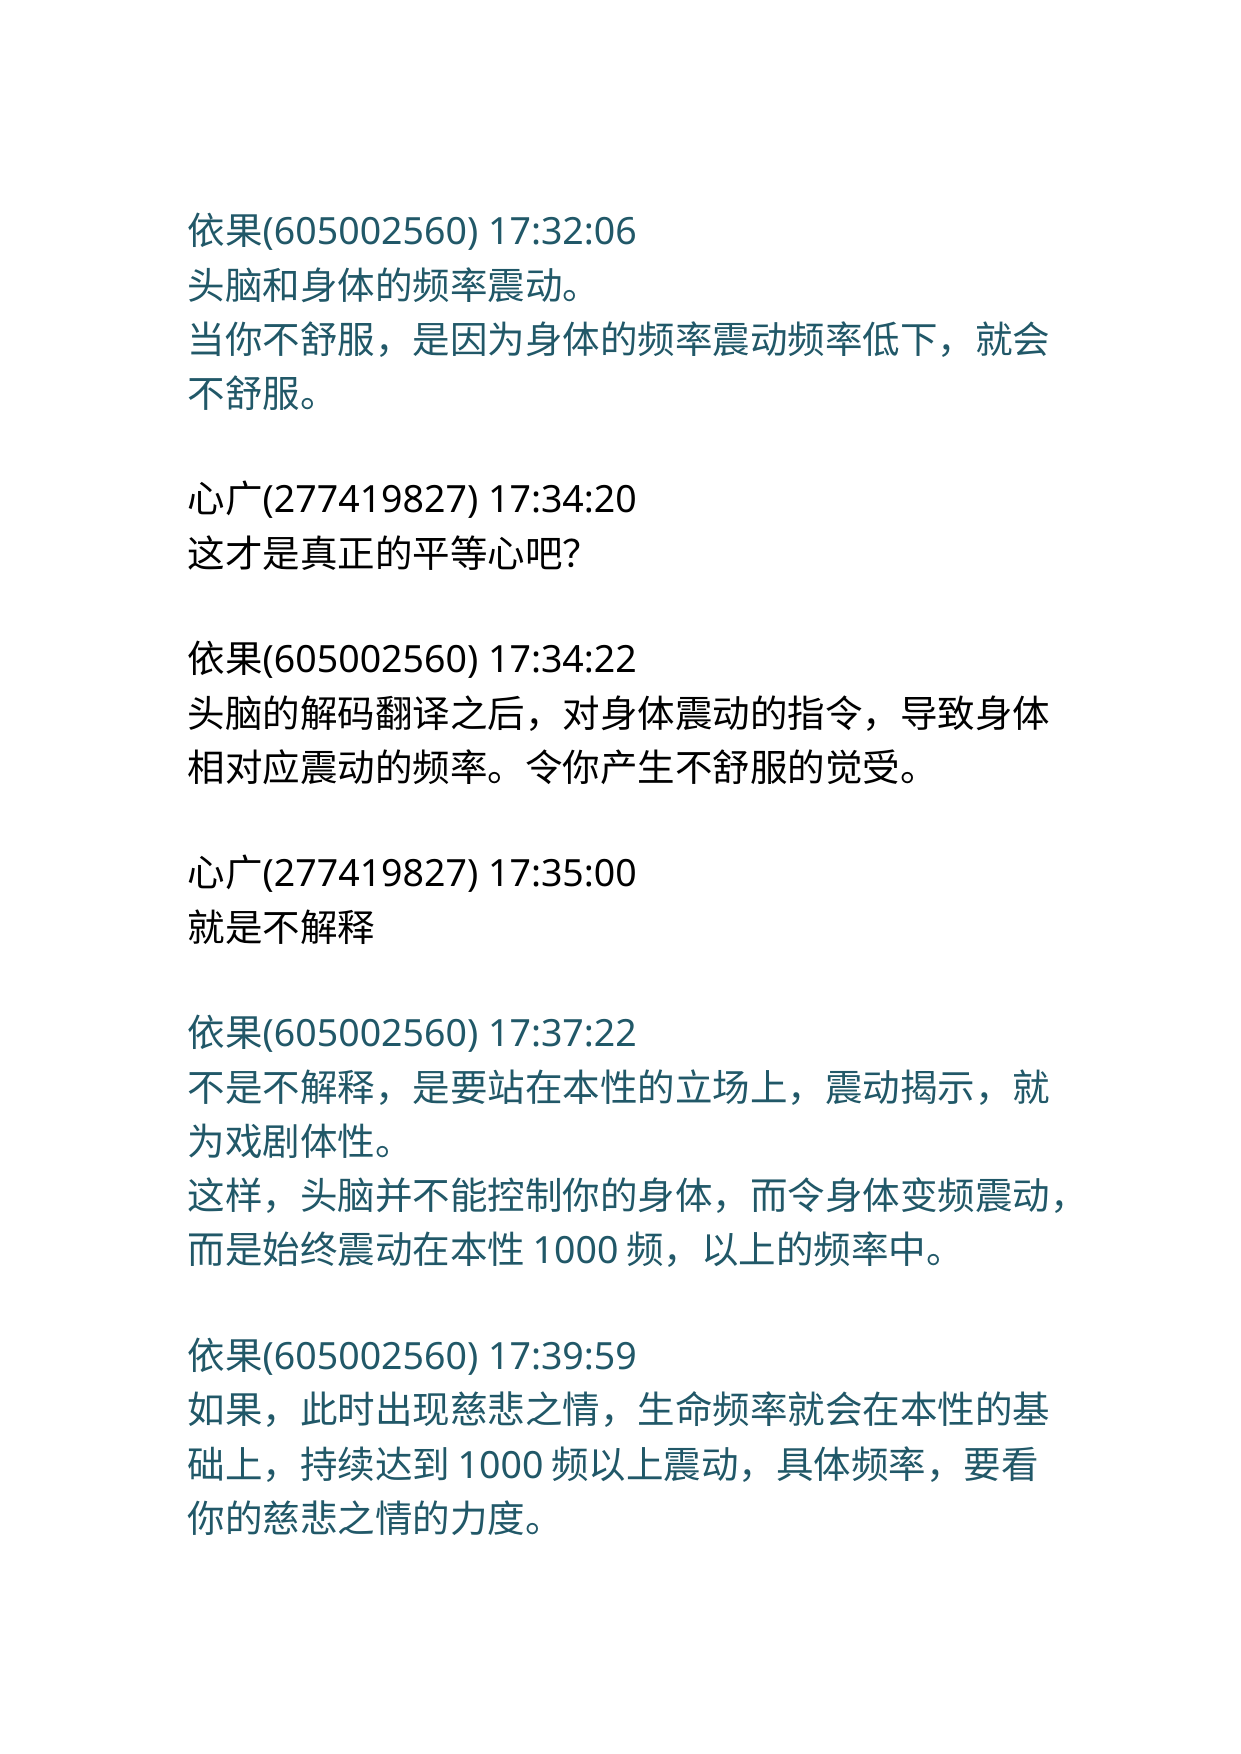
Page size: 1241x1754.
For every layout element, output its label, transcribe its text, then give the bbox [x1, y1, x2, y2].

text 心广(277419827) 17:34:20 这才是真正的平等心吧？ [187, 418, 1053, 578]
text 心广(277419827) 17:35:00 就是不解释 [187, 843, 1053, 952]
text 依果(605002560) 17:32:06 头脑和身体的频率震动。 [187, 150, 1053, 310]
text 依果(605002560) 17:39:59 如果，此时出现慈悲之情，生命频率就会在本性的基础上，持续达到1000频以上震动，具体频率，要看你的慈悲之情的力度。 [187, 1275, 1053, 1543]
text 依果(605002560) 17:34:22 头脑的解码翻译之后，对身体震动的指令，导致身体相对应震动的频率。令你产生不舒服的觉受。 [187, 578, 1053, 792]
text 当你不舒服，是因为身体的频率震动频率低下，就会不舒服。 [187, 310, 1053, 418]
text 依果(605002560) 17:37:22 不是不解释，是要站在本性的立场上，震动揭示，就为戏剧体性。 这样，头脑并不能控制你的身体，而令身体变频震动，而是始终震动在本性1000频，以上的频率中。 [187, 1003, 1053, 1275]
